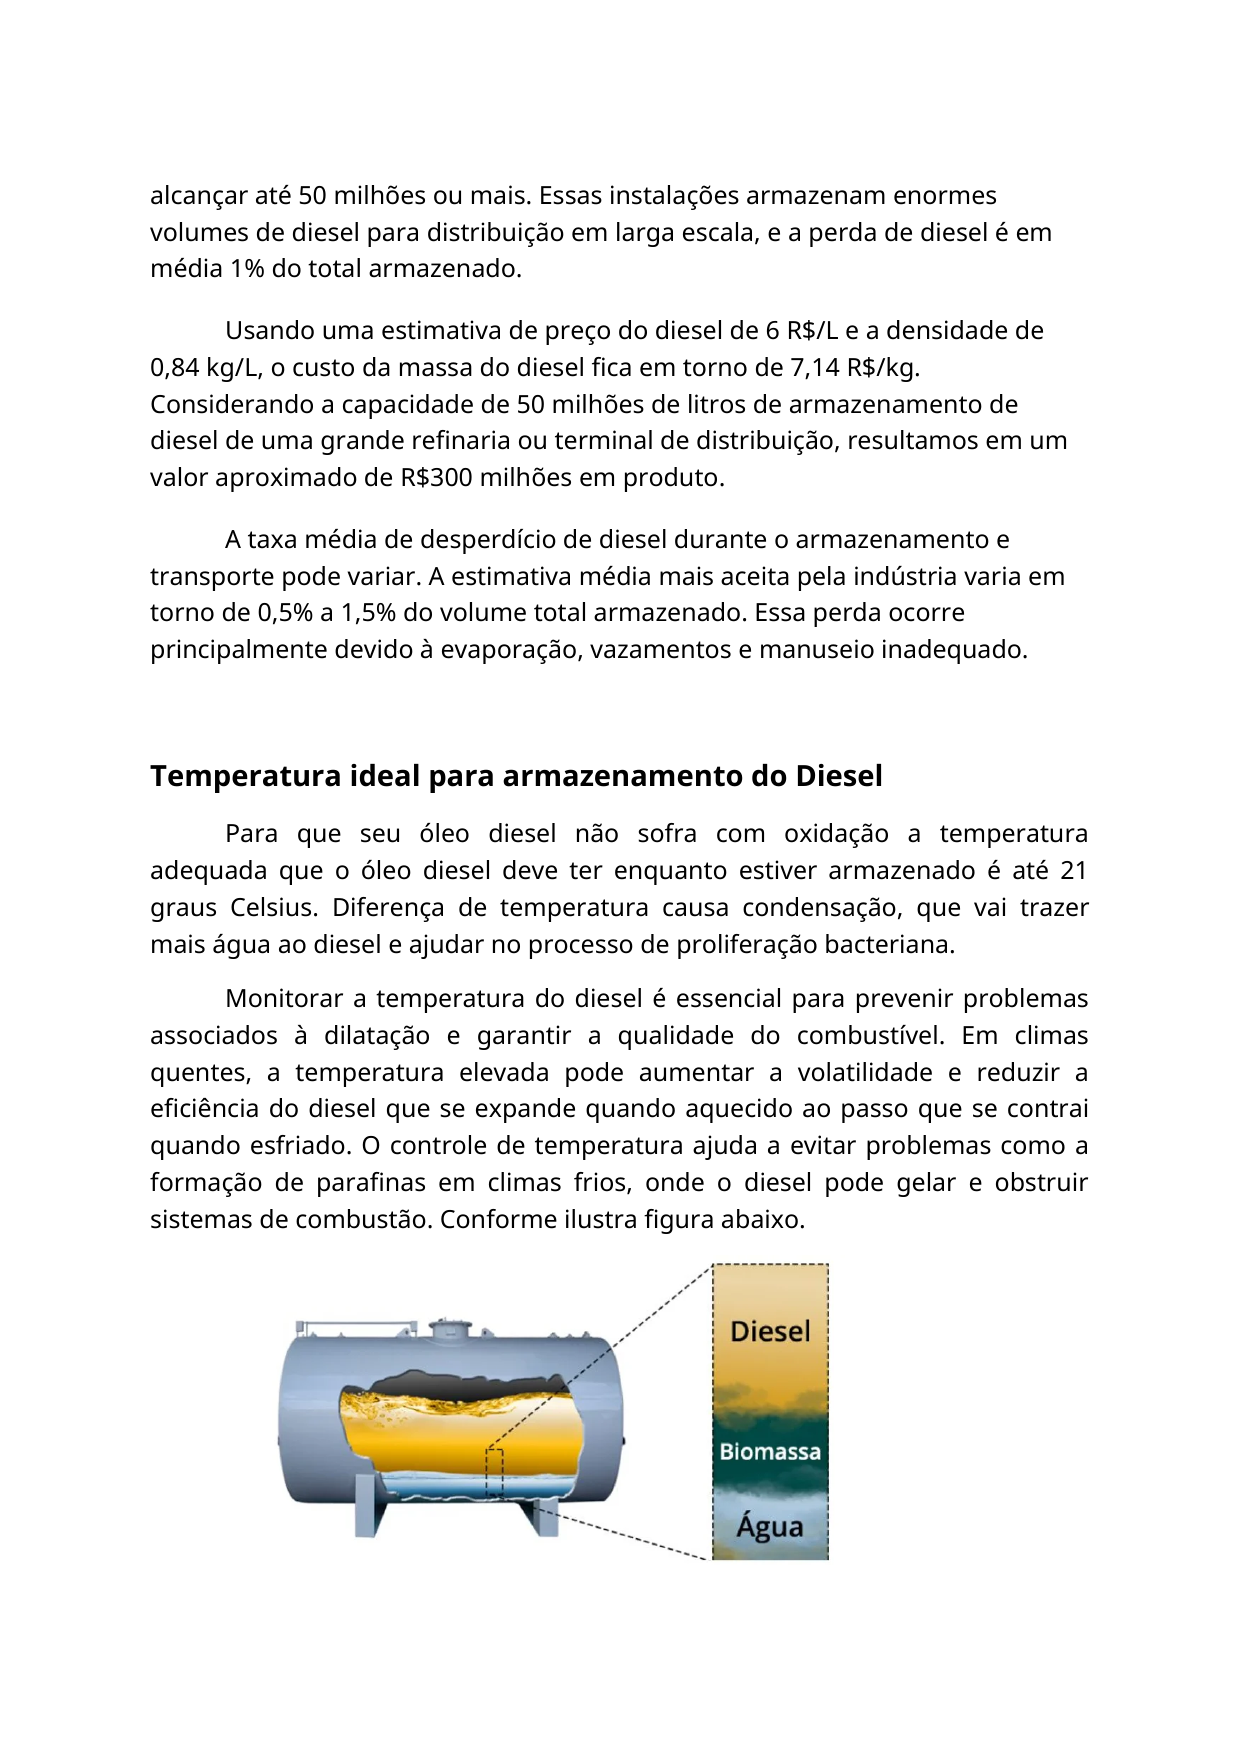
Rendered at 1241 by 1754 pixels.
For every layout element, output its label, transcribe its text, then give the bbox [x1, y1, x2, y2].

text Para que seu óleo diesel não sofra com oxidação a temperatura adequada que o óleo diesel deve ter enquanto estiver armazenado é até 21 graus Celsius. Diferença de temperatura causa condensação, que vai trazer mais água ao diesel e ajudar no processo de proliferação bacteriana. [150, 816, 1090, 960]
text Monitorar a temperatura do diesel é essencial para prevenir problemas associados à dilatação e garantir a qualidade do combustível. Em climas quentes, a temperatura elevada pode aumentar a volatilidade e reduzir a eficiência do diesel que se expande quando aquecido ao passo que se contrai quando esfriado. O controle de temperatura ajuda a evitar problemas como a formação de parafinas em climas frios, onde o diesel pode gelar e obstruir sistemas de combustão. Conforme ilustra figura abaixo. [150, 981, 1090, 1235]
text A taxa média de desperdício de diesel durante o armazenamento e transporte pode variar. A estimativa média mais aceita pela indústria varia em torno de 0,5% a 1,5% do volume total armazenado. Essa perda ocorre principalmente devido à evaporação, vazamentos e manuseio inadequado. [150, 522, 1090, 666]
text Usando uma estimativa de preço do diesel de 6 R$/L e a densidade de 0,84 kg/L, o custo da massa do diesel fica em torno de 7,14 R$/kg. Considerando a capacidade de 50 milhões de litros de armazenamento de diesel de uma grande refinaria ou terminal de distribuição, resultamos em um valor aproximado de R$300 milhões em produto. [150, 313, 1090, 494]
text Temperatura ideal para armazenamento do Diesel [150, 755, 1090, 795]
